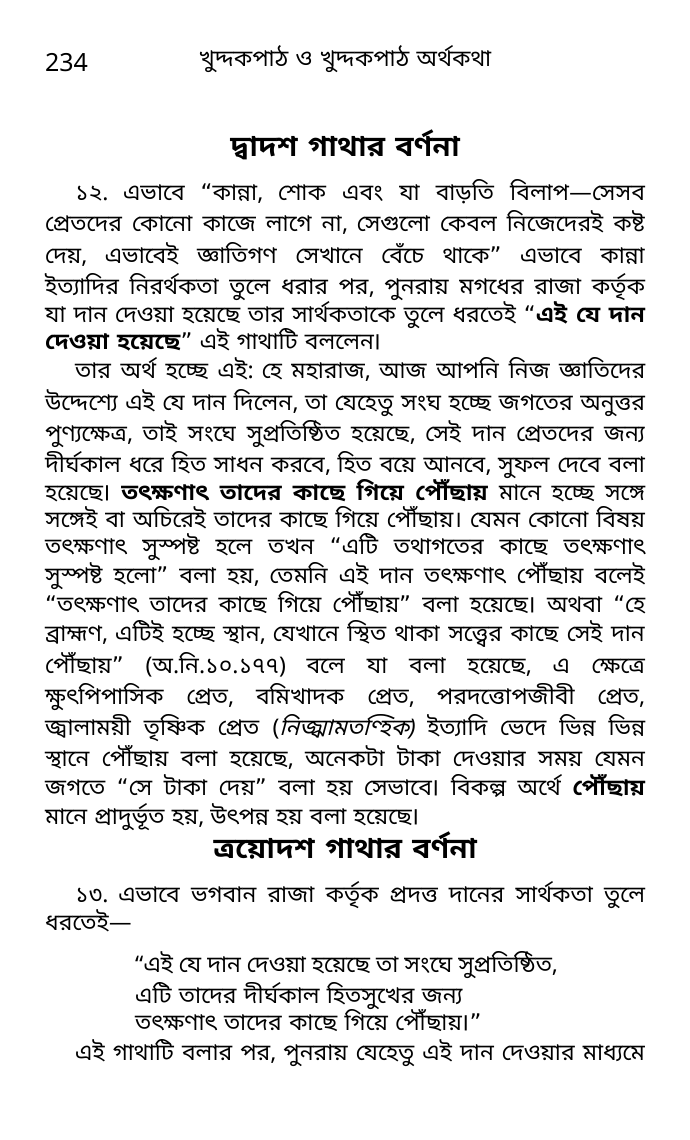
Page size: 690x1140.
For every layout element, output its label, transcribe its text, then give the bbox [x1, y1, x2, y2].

text “এই যে দান দেওয়া হয়েছে তা সংঘে সুপ্রতিষ্ঠিত, [45, 948, 645, 982]
subtitle দ্বাদশ গাথার বর্ণনা [45, 130, 645, 164]
text ১২. এভাবে “কান্না, শোক এবং যা বাড়তি বিলাপ—সেসব প্রেতদের কোনো কাজে লাগে না, সেগুলো কেবল নিজেদেরই কষ্ট দেয়, এভাবেই জ্ঞাতিগণ সেখানে বেঁচে থাকে” এভাবে কান্না ইত্যাদির নিরর্থকতা তুলে ধরার পর, পুনরায় মগধের রাজা কর্তৃক যা দান দেওয়া হয়েছে তার সার্থকতাকে তুলে ধরতেই “এই যে দান দেওয়া হয়েছে” এই গাথাটি বললেন। [45, 176, 645, 354]
text তার অর্থ হচ্ছে এই: হে মহারাজ, আজ আপনি নিজ জ্ঞাতিদের উদ্দেশ্যে এই যে দান দিলেন, তা যেহেতু সংঘ হচ্ছে জগতের অনুত্তর পুণ্যক্ষেত্র, তাই সংঘে সুপ্রতিষ্ঠিত হয়েছে, সেই দান প্রেতদের জন্য দীর্ঘকাল ধরে হিত সাধন করবে, হিত বয়ে আনবে, সুফল দেবে বলা হয়েছে। তৎক্ষণাৎ তাদের কাছে গিয়ে পৌঁছায় মানে হচ্ছে সঙ্গে সঙ্গেই বা অচিরেই তাদের কাছে গিয়ে পৌঁছায়। যেমন কোনো বিষয় তৎক্ষণাৎ সুস্পষ্ট হলে তখন “এটি তথাগতের কাছে তৎক্ষণাৎ সুস্পষ্ট হলো” বলা হয়, তেমনি এই দান তৎক্ষণাৎ পৌঁছায় বলেই “তৎক্ষণাৎ তাদের কাছে গিয়ে পৌঁছায়” বলা হয়েছে। অথবা “হে ব্রাহ্মণ, এটিই হচ্ছে স্থান, যেখানে স্থিত থাকা সত্ত্বের কাছে সেই দান পৌঁছায়” (অ.নি.১০.১৭৭) বলে যা বলা হয়েছে, এ ক্ষেত্রে ক্ষুৎপিপাসিক প্রেত, বমিখাদক প্রেত, পরদত্তোপজীবী প্রেত, জ্বালাময়ী তৃষ্ণিক প্রেত (নিজ্ঝামতণ্হিক) ইত্যাদি ভেদে ভিন্ন ভিন্ন স্থানে পৌঁছায় বলা হয়েছে, অনেকটা টাকা দেওয়ার সময় যেমন জগতে “সে টাকা দেয়” বলা হয় সেভাবে। বিকল্প অর্থে পৌঁছায় মানে প্রাদুর্ভূত হয়, উৎপন্ন হয় বলা হয়েছে। [45, 354, 645, 832]
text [45, 1036, 645, 1067]
text তৎক্ষণাৎ তাদের কাছে গিয়ে পৌঁছায়।” [45, 1009, 645, 1036]
subtitle ত্রয়োদশ গাথার বর্ণনা [45, 832, 645, 866]
text এটি তাদের দীর্ঘকাল হিতসুখের জন্য [45, 982, 645, 1009]
text ১৩. এভাবে ভগবান রাজা কর্তৃক প্রদত্ত দানের সার্থকতা তুলে ধরতেই— [45, 878, 645, 936]
